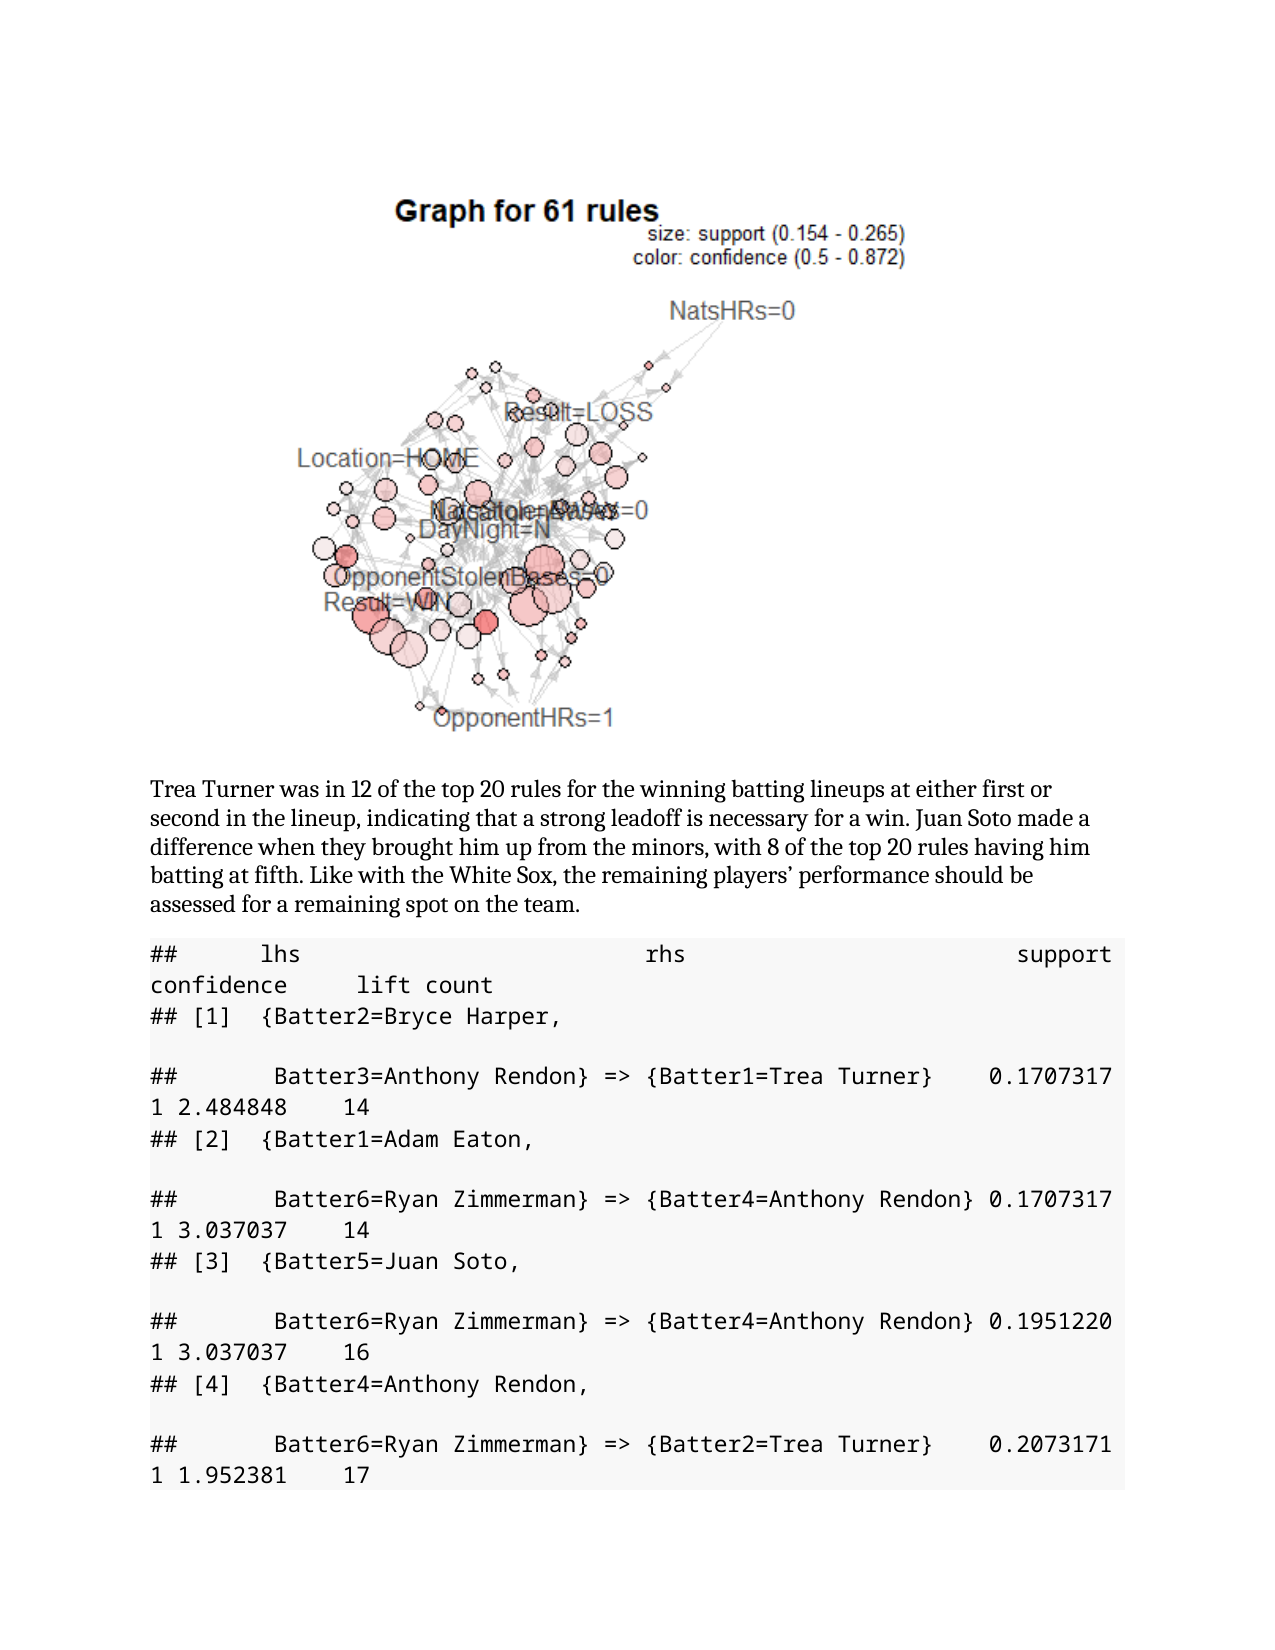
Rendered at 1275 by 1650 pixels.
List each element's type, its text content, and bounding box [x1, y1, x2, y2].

picture [150, 150, 908, 757]
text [150, 938, 1125, 1490]
text Trea Turner was in 12 of the top 20 rules for the winning batting lineups at either first or second in the lineup, indicating that a strong leadoff is necessary for a win. Juan Soto made a difference when they brought him up from the minors, with 8 of the top 20 rules having him batting at fifth. Like with the White Sox, the remaining players’ performance should be assessed for a remaining spot on the team. [150, 775, 1125, 919]
